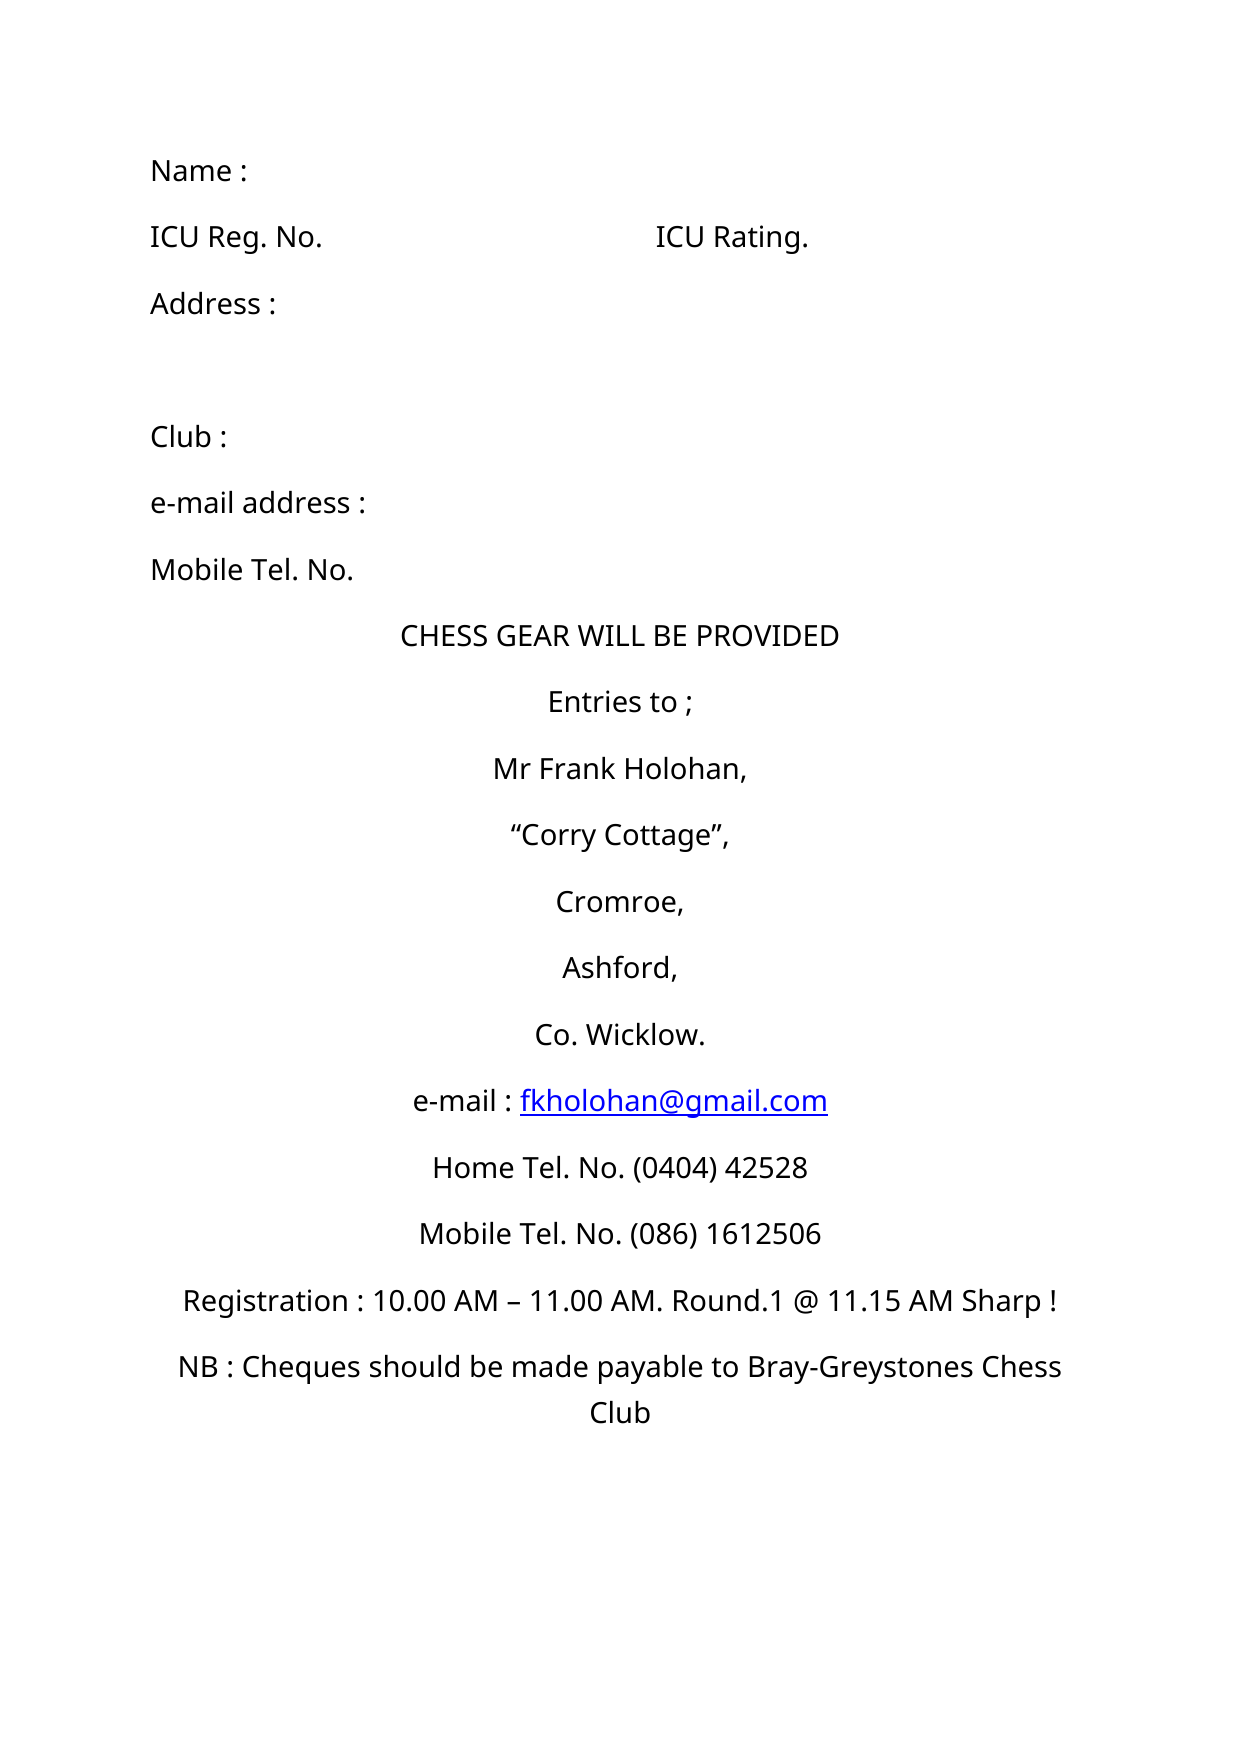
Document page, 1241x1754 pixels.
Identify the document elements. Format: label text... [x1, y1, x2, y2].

text Mr Frank Holohan, [150, 748, 1090, 788]
text e-mail : fkholohan@gmail.com [150, 1080, 1090, 1120]
text Mobile Tel. No. [150, 549, 1090, 588]
text Mobile Tel. No. (086) 1612506 [150, 1213, 1090, 1253]
text NB : Cheques should be made payable to Bray-Greystones Chess Club [150, 1346, 1090, 1432]
text Address : [150, 283, 1090, 323]
text Name : [150, 150, 1090, 190]
text Club : [150, 416, 1090, 456]
text “Corry Cottage”, [150, 814, 1090, 854]
text Entries to ; [150, 682, 1090, 721]
text Co. Wicklow. [150, 1014, 1090, 1054]
text Cromroe, [150, 881, 1090, 921]
text Ashford, [150, 947, 1090, 987]
text Registration : 10.00 AM – 11.00 AM. Round.1 @ 11.15 AM Sharp ! [150, 1280, 1090, 1319]
text CHESS GEAR WILL BE PROVIDED [150, 615, 1090, 655]
text Home Tel. No. (0404) 42528 [150, 1147, 1090, 1187]
text e-mail address : [150, 482, 1090, 522]
text ICU Reg. No. ICU Rating. [150, 216, 1090, 256]
